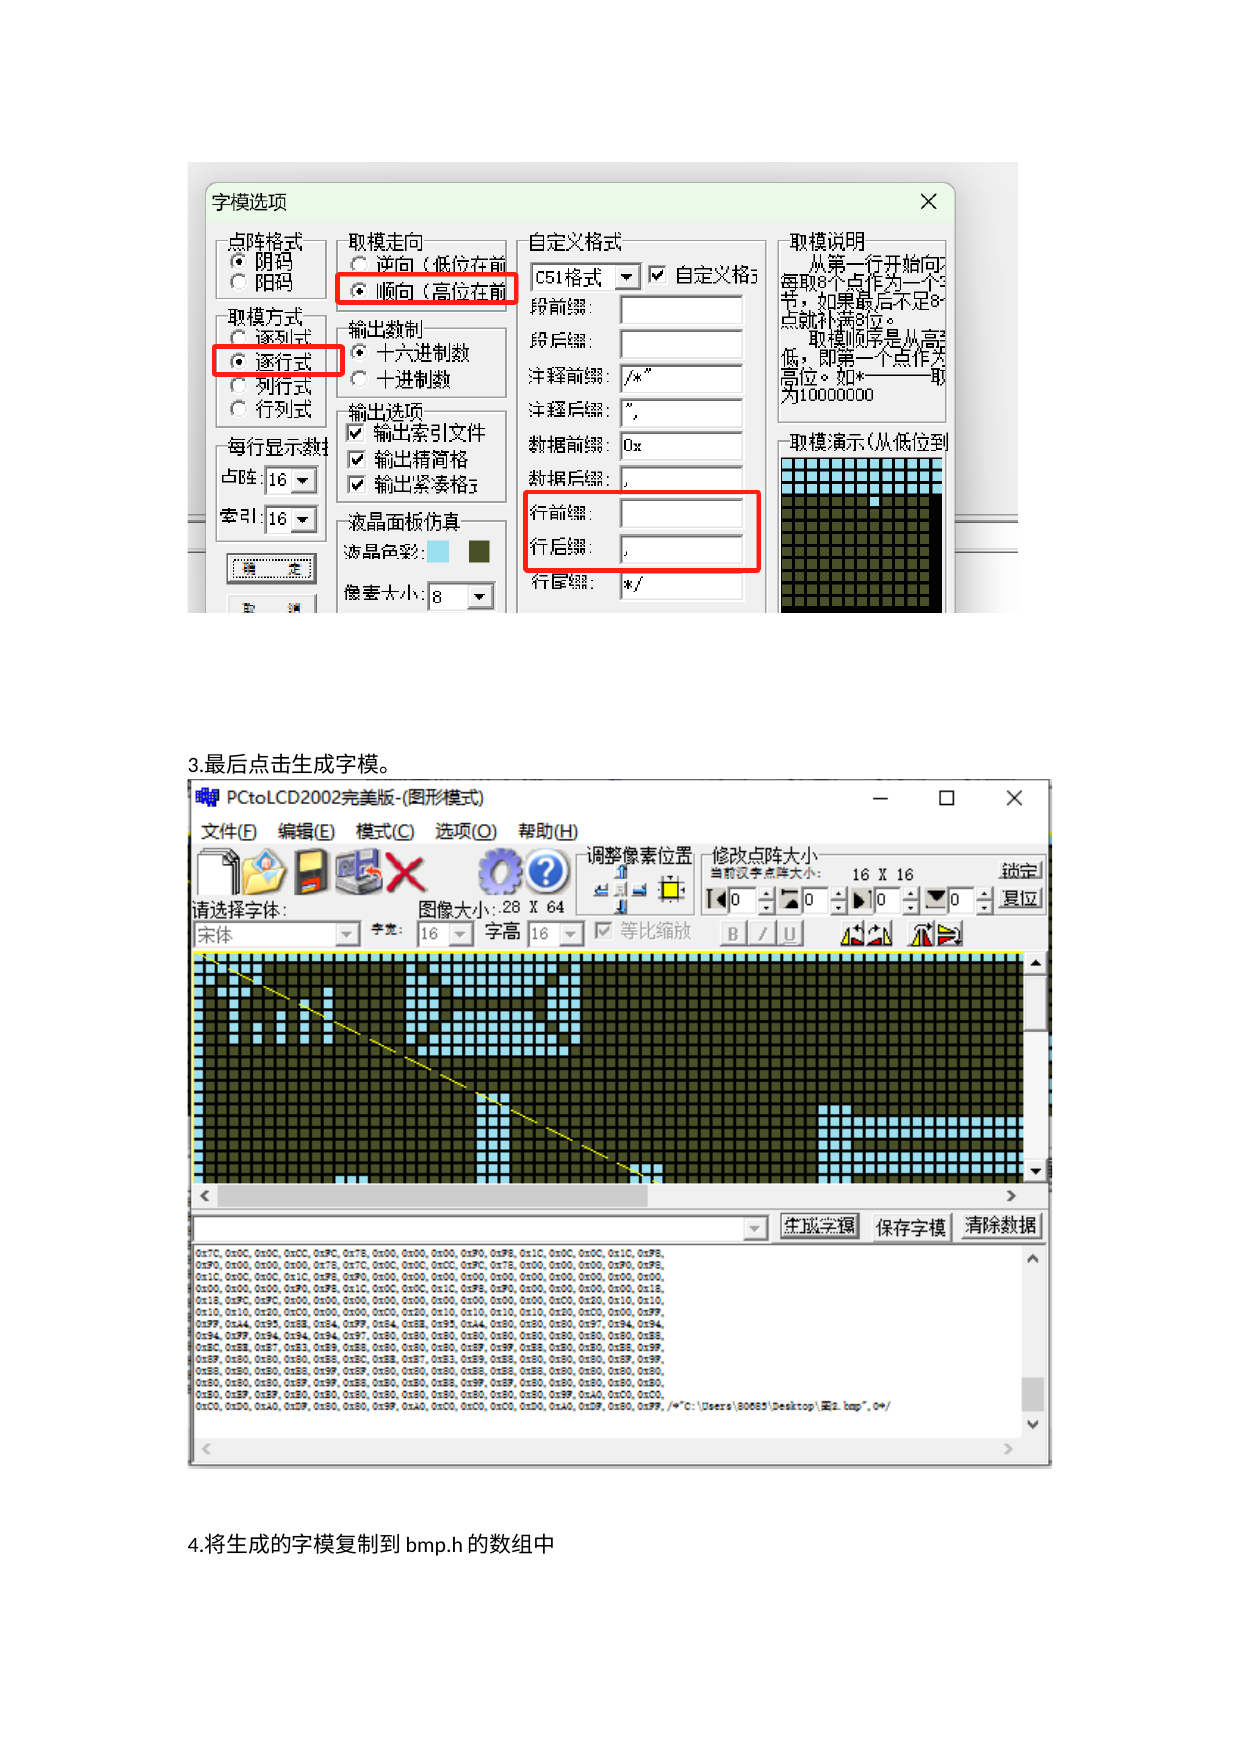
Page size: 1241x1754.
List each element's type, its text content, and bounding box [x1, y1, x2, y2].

list 4.将生成的字模复制到bmp.h的数组中 [187, 1527, 1053, 1559]
list 3.最后点击生成字模。 [187, 747, 1053, 779]
picture [187, 779, 1053, 1469]
picture [187, 162, 1018, 613]
